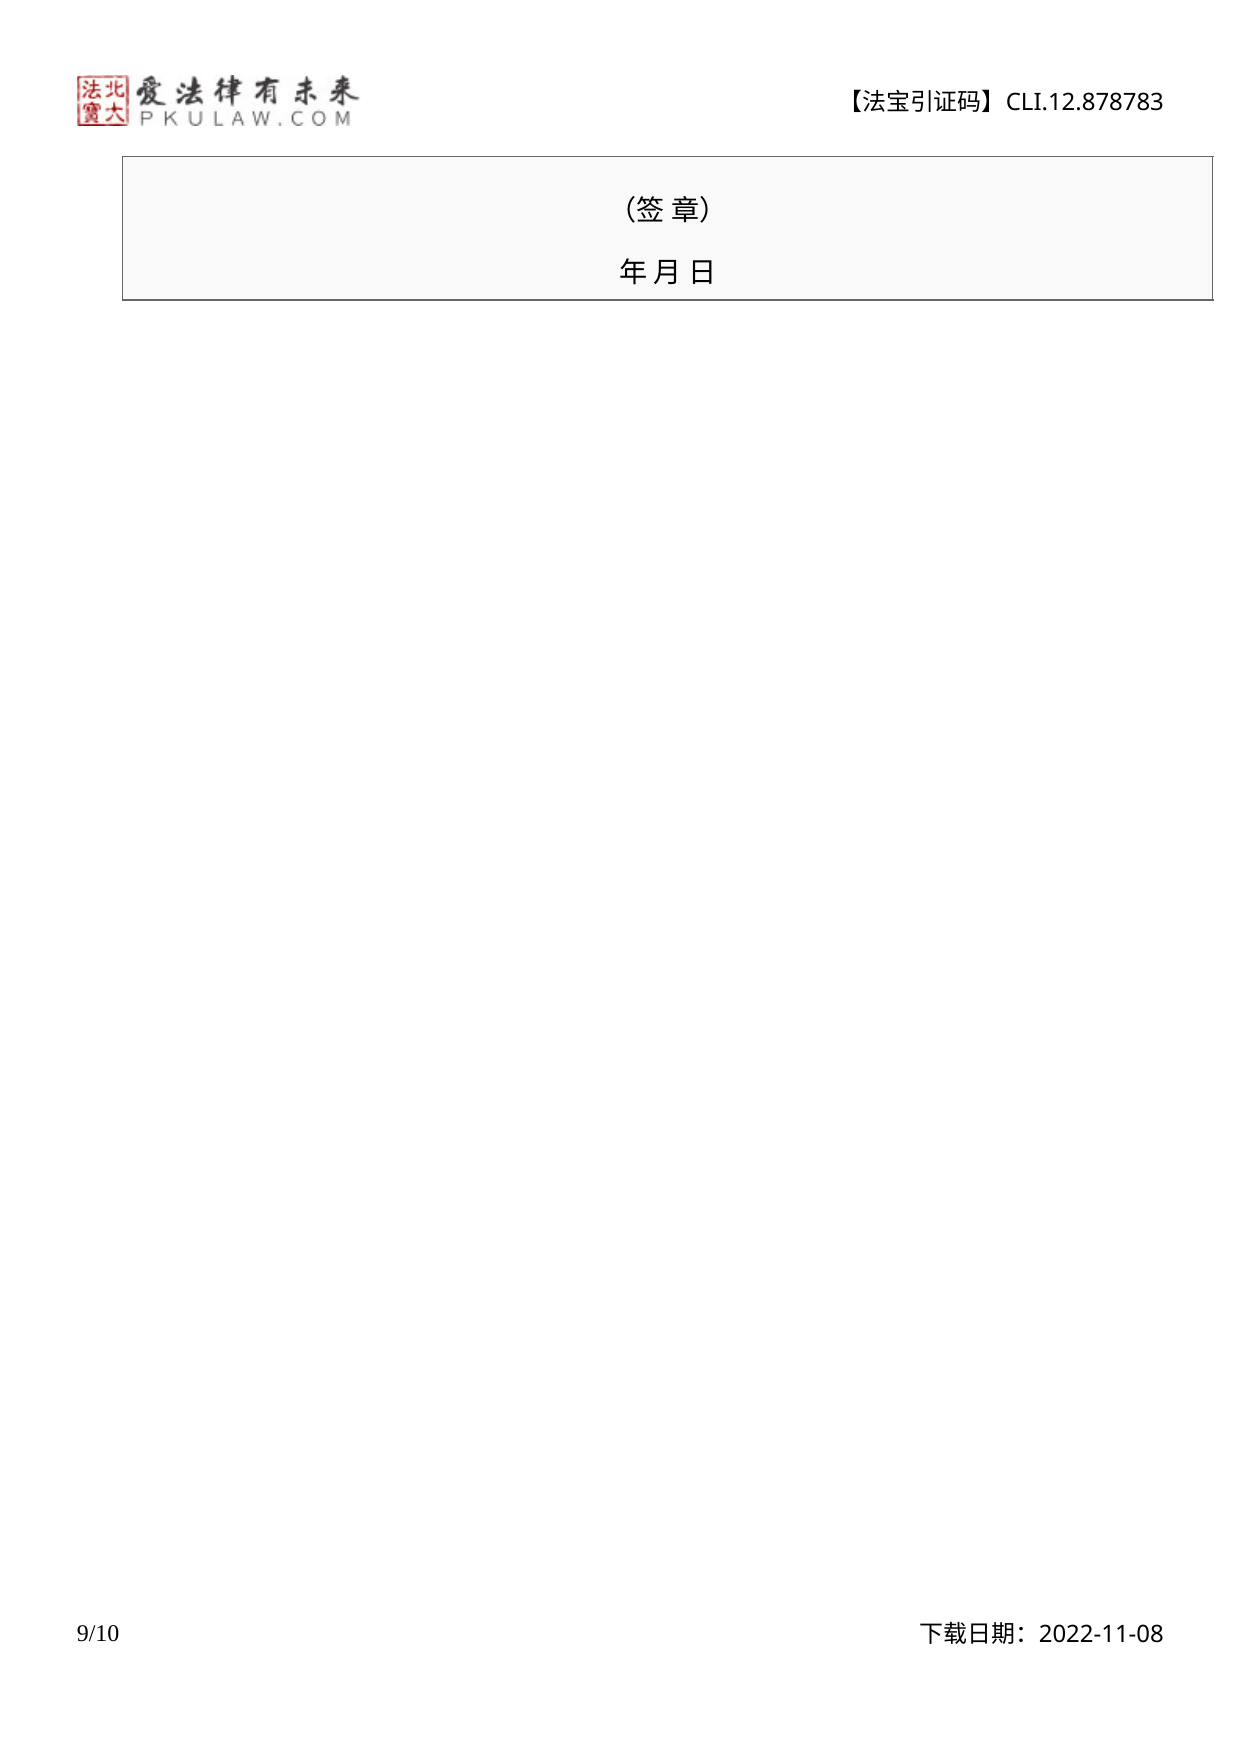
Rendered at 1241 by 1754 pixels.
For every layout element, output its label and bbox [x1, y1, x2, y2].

table_cell [123, 157, 1212, 299]
picture [76, 75, 361, 126]
